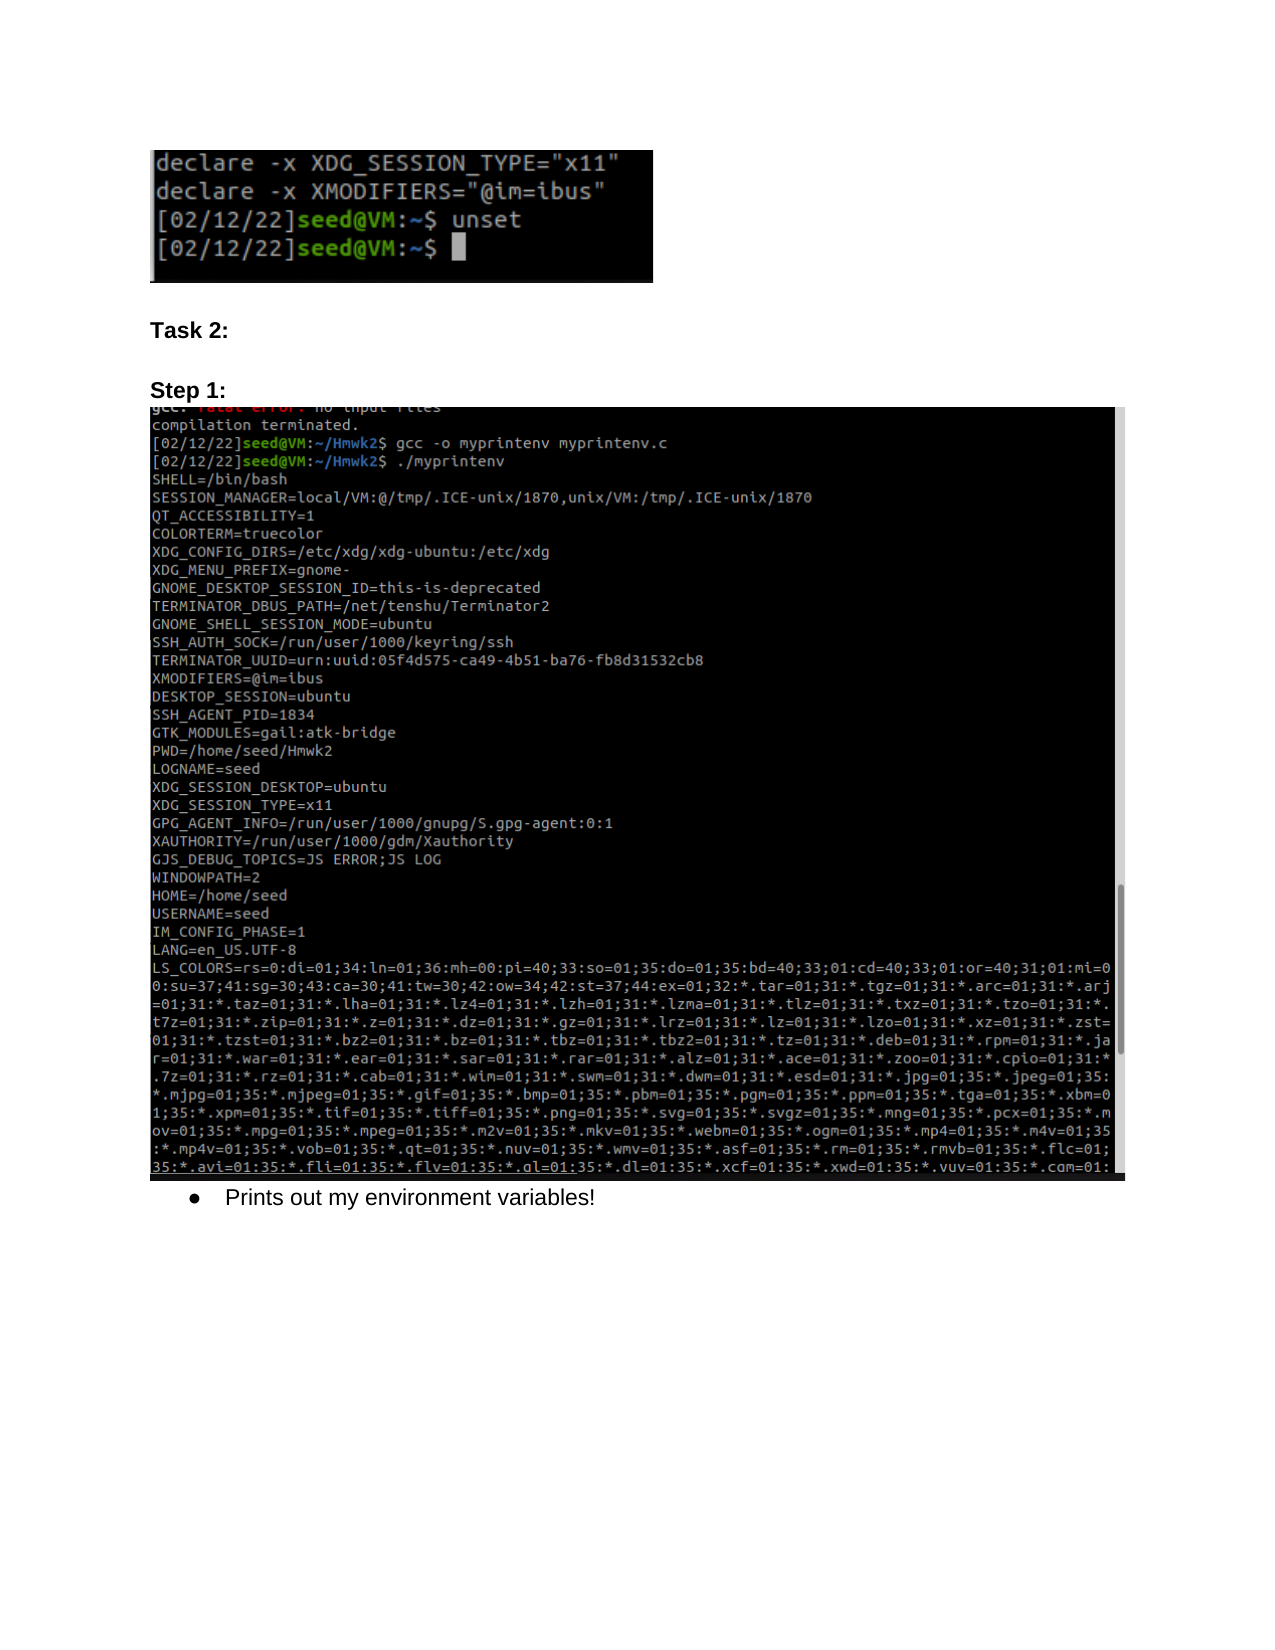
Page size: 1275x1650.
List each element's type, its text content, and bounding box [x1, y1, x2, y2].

list Prints out my environment variables! [187, 1184, 1125, 1211]
picture [150, 150, 654, 283]
picture [150, 407, 1125, 1181]
text Step 1: [150, 377, 1125, 404]
text Task 2: [150, 317, 1125, 343]
